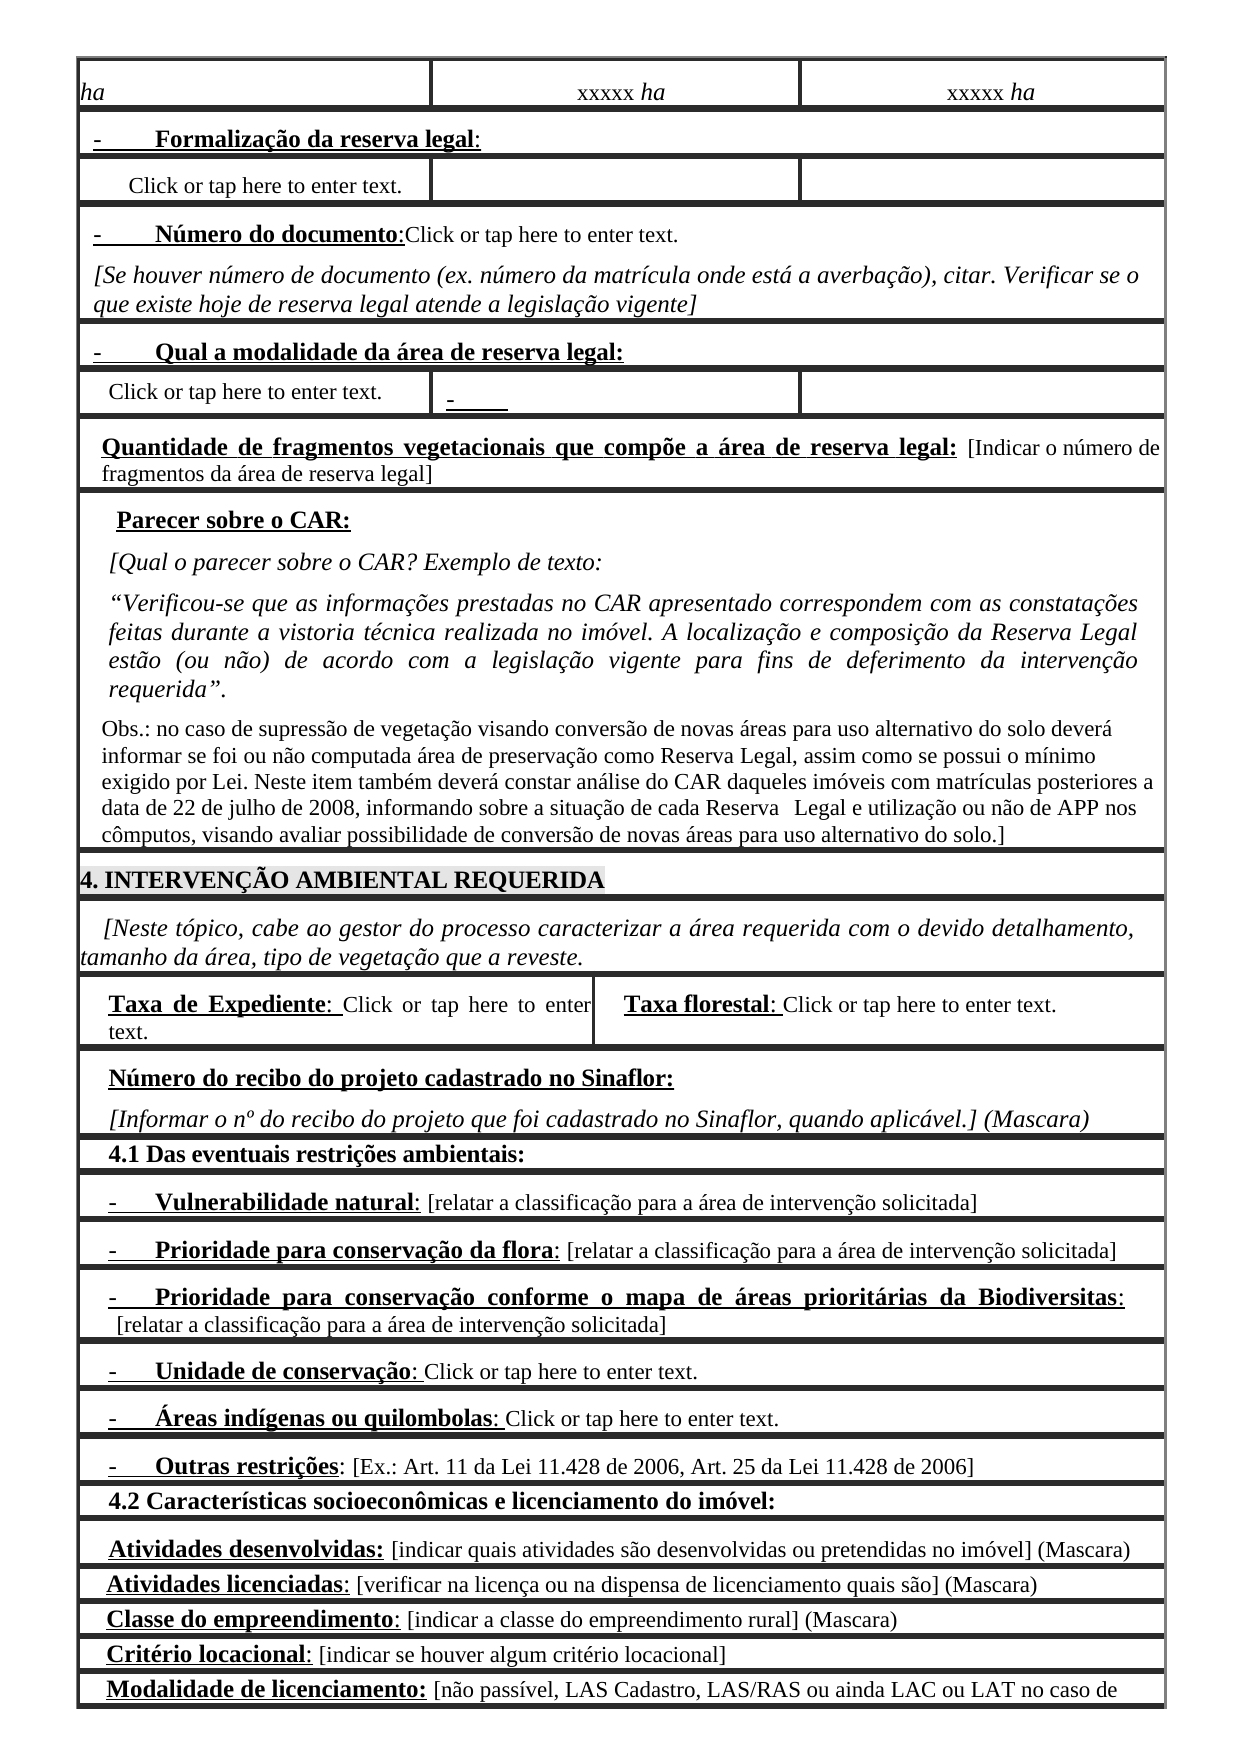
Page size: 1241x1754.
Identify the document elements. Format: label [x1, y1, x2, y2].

table_cell [80, 493, 1164, 847]
table_cell [80, 1521, 1164, 1563]
table_cell [80, 112, 1164, 153]
table_cell [802, 159, 1164, 200]
table_cell [80, 1674, 1164, 1703]
table_cell [433, 159, 798, 200]
table_cell [80, 901, 1164, 971]
table_cell [80, 1140, 1164, 1168]
table_cell [80, 159, 429, 200]
table_cell [80, 853, 1164, 894]
table_cell [80, 207, 1164, 318]
table_cell [433, 61, 798, 105]
table_cell [802, 372, 1164, 413]
table_cell [80, 372, 429, 413]
table_cell [80, 1175, 1164, 1216]
table_cell [80, 1569, 1164, 1598]
table_cell [433, 372, 798, 413]
table_cell [80, 977, 592, 1044]
table_cell [80, 1344, 1164, 1385]
table_cell [80, 1222, 1164, 1264]
table_cell [595, 977, 1164, 1044]
table_cell [80, 419, 1164, 487]
table_cell [80, 1051, 1164, 1133]
table_cell [80, 1270, 1164, 1337]
table_cell [80, 324, 1164, 365]
table_cell [80, 1391, 1164, 1432]
table_cell [802, 61, 1164, 105]
table_cell [80, 1486, 1164, 1515]
table_cell [80, 1604, 1164, 1633]
table_cell [80, 1639, 1164, 1668]
table_cell [80, 1439, 1164, 1480]
table_cell [80, 61, 429, 105]
